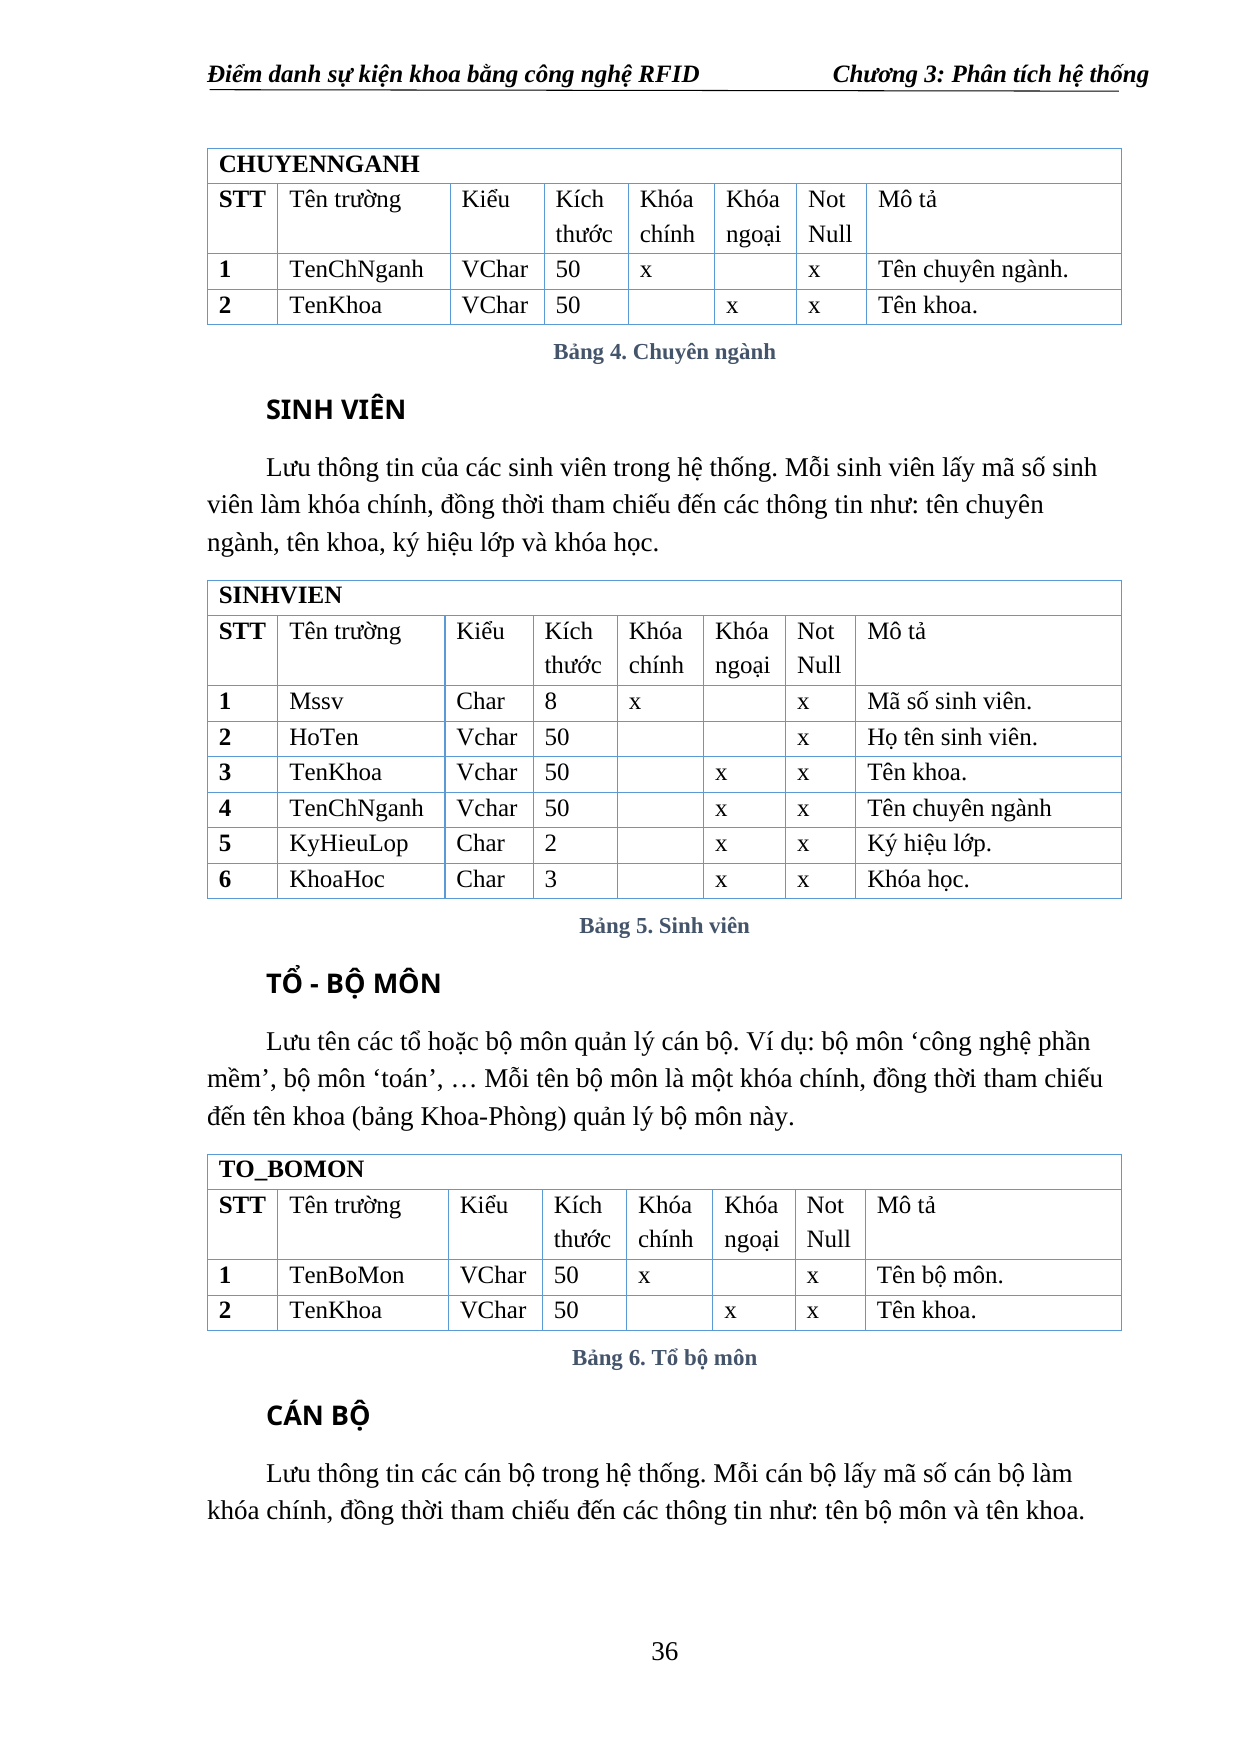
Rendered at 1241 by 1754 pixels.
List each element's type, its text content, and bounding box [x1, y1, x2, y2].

list Lưu tên các tổ hoặc bộ môn quản lý cán bộ. Ví dụ: bộ môn ‘công nghệ phần mềm’, bộ môn ‘toán’, … Mỗi tên bộ môn là một khóa chính, đồng thời tham chiếu đến tên khoa (bảng Khoa-Phòng) quản lý bộ môn này. [207, 1025, 1122, 1131]
table_cell TenKhoa [278, 1296, 448, 1330]
table_cell x [786, 757, 855, 792]
table_cell Tên khoa. [866, 1296, 1121, 1330]
table_cell TenChNganh [278, 254, 450, 289]
table_cell TenChNganh [278, 793, 444, 827]
table_cell [715, 254, 796, 289]
table_cell x [796, 1296, 865, 1330]
table_cell 50 [543, 1296, 626, 1330]
table_cell Khóa chính [627, 1190, 712, 1259]
table_cell 1 [208, 686, 277, 721]
table_cell 3 [534, 864, 617, 898]
table_cell Tên chuyên ngành [856, 793, 1121, 827]
table_cell KhoaHoc [278, 864, 444, 898]
table_cell [618, 757, 703, 792]
table_header CHUYENNGANH [208, 149, 1121, 183]
table_cell Mô tả [866, 1190, 1121, 1259]
table_cell Kiểu [451, 184, 544, 253]
table_cell Not Null [786, 616, 855, 685]
table_cell Tên khoa. [856, 757, 1121, 792]
table_cell 50 [534, 757, 617, 792]
table_cell 3 [208, 757, 277, 792]
table_cell KyHieuLop [278, 828, 444, 863]
table_cell Khóa ngoại [713, 1190, 795, 1259]
table_cell Khóa học. [856, 864, 1121, 898]
text Bảng 5. Sinh viên [207, 912, 1122, 938]
table_cell 1 [208, 254, 277, 289]
table_cell 50 [545, 290, 628, 324]
table_cell x [786, 828, 855, 863]
table_cell x [704, 864, 785, 898]
table_cell Mã số sinh viên. [856, 686, 1121, 721]
table_cell VChar [451, 290, 544, 324]
table_cell Kiểu [449, 1190, 542, 1259]
table_cell x [618, 686, 703, 721]
table_cell Kích thước [534, 616, 617, 685]
table_cell x [713, 1296, 795, 1330]
table_cell TenKhoa [278, 757, 444, 792]
text Bảng 6. Tổ bộ môn [207, 1344, 1122, 1370]
table_cell Tên trường [278, 616, 444, 685]
table_cell STT [208, 1190, 277, 1259]
table_cell 50 [534, 793, 617, 827]
table_cell Khóa ngoại [715, 184, 796, 253]
table_cell x [797, 290, 866, 324]
table_cell Tên khoa. [867, 290, 1121, 324]
table_cell Mô tả [856, 616, 1121, 685]
table_cell [704, 722, 785, 756]
table_cell x [797, 254, 866, 289]
table_cell Kích thước [545, 184, 628, 253]
table_cell VChar [449, 1296, 542, 1330]
list Lưu thông tin các cán bộ trong hệ thống. Mỗi cán bộ lấy mã số cán bộ làm khóa chính, đồng thời tham chiếu đến các thông tin như: tên bộ môn và tên khoa. [207, 1457, 1122, 1525]
table_cell Not Null [796, 1190, 865, 1259]
table_cell Tên bộ môn. [866, 1260, 1121, 1294]
table_cell 5 [208, 828, 277, 863]
table_cell [618, 793, 703, 827]
table_cell Vchar [446, 757, 533, 792]
table_cell [629, 290, 714, 324]
table_cell Khóa chính [629, 184, 714, 253]
table_cell Họ tên sinh viên. [856, 722, 1121, 756]
table_cell 8 [534, 686, 617, 721]
table_cell Mô tả [867, 184, 1121, 253]
table_cell [627, 1296, 712, 1330]
table_cell VChar [449, 1260, 542, 1294]
table_cell [618, 722, 703, 756]
table_cell x [786, 793, 855, 827]
table_cell [618, 828, 703, 863]
table_cell 2 [534, 828, 617, 863]
table_cell 6 [208, 864, 277, 898]
table_cell x [704, 757, 785, 792]
text Bảng 4. Chuyên ngành [207, 338, 1122, 364]
list Lưu thông tin của các sinh viên trong hệ thống. Mỗi sinh viên lấy mã số sinh viên làm khóa chính, đồng thời tham chiếu đến các thông tin như: tên chuyên ngành, tên khoa, ký hiệu lớp và khóa học. [207, 451, 1122, 557]
table_cell Tên chuyên ngành. [867, 254, 1121, 289]
table_header SINHVIEN [208, 581, 1121, 615]
table_cell [713, 1260, 795, 1294]
table_cell 50 [545, 254, 628, 289]
table_cell x [629, 254, 714, 289]
table_cell TenBoMon [278, 1260, 448, 1294]
table_cell Not Null [797, 184, 866, 253]
table_cell Char [446, 828, 533, 863]
table_cell HoTen [278, 722, 444, 756]
text Cán Bộ [207, 1396, 1122, 1433]
table_cell Tên trường [278, 1190, 448, 1259]
table_cell [704, 686, 785, 721]
table_cell 1 [208, 1260, 277, 1294]
table_cell 2 [208, 290, 277, 324]
table_cell VChar [451, 254, 544, 289]
table_cell STT [208, 616, 277, 685]
table_cell Kích thước [543, 1190, 626, 1259]
table_cell Char [446, 686, 533, 721]
text Sinh Viên [207, 390, 1122, 427]
table_cell Kiểu [446, 616, 533, 685]
table_cell Vchar [446, 793, 533, 827]
table_cell x [627, 1260, 712, 1294]
table_cell x [786, 722, 855, 756]
table_cell Tên trường [278, 184, 450, 253]
table_cell 2 [208, 722, 277, 756]
table_cell 2 [208, 1296, 277, 1330]
table_cell x [796, 1260, 865, 1294]
text Tổ - Bộ Môn [207, 964, 1122, 1001]
table_cell Vchar [446, 722, 533, 756]
table_cell Char [446, 864, 533, 898]
table_cell Khóa chính [618, 616, 703, 685]
table_cell Mssv [278, 686, 444, 721]
table_cell x [704, 828, 785, 863]
table_cell Ký hiệu lớp. [856, 828, 1121, 863]
table_cell Khóa ngoại [704, 616, 785, 685]
table_cell 50 [543, 1260, 626, 1294]
table_cell x [786, 864, 855, 898]
table_cell x [704, 793, 785, 827]
table_cell 4 [208, 793, 277, 827]
table_cell x [786, 686, 855, 721]
table_cell STT [208, 184, 277, 253]
table_cell [618, 864, 703, 898]
table_cell TenKhoa [278, 290, 450, 324]
table_cell 50 [534, 722, 617, 756]
table_header TO_BOMON [208, 1155, 1121, 1189]
table_cell x [715, 290, 796, 324]
